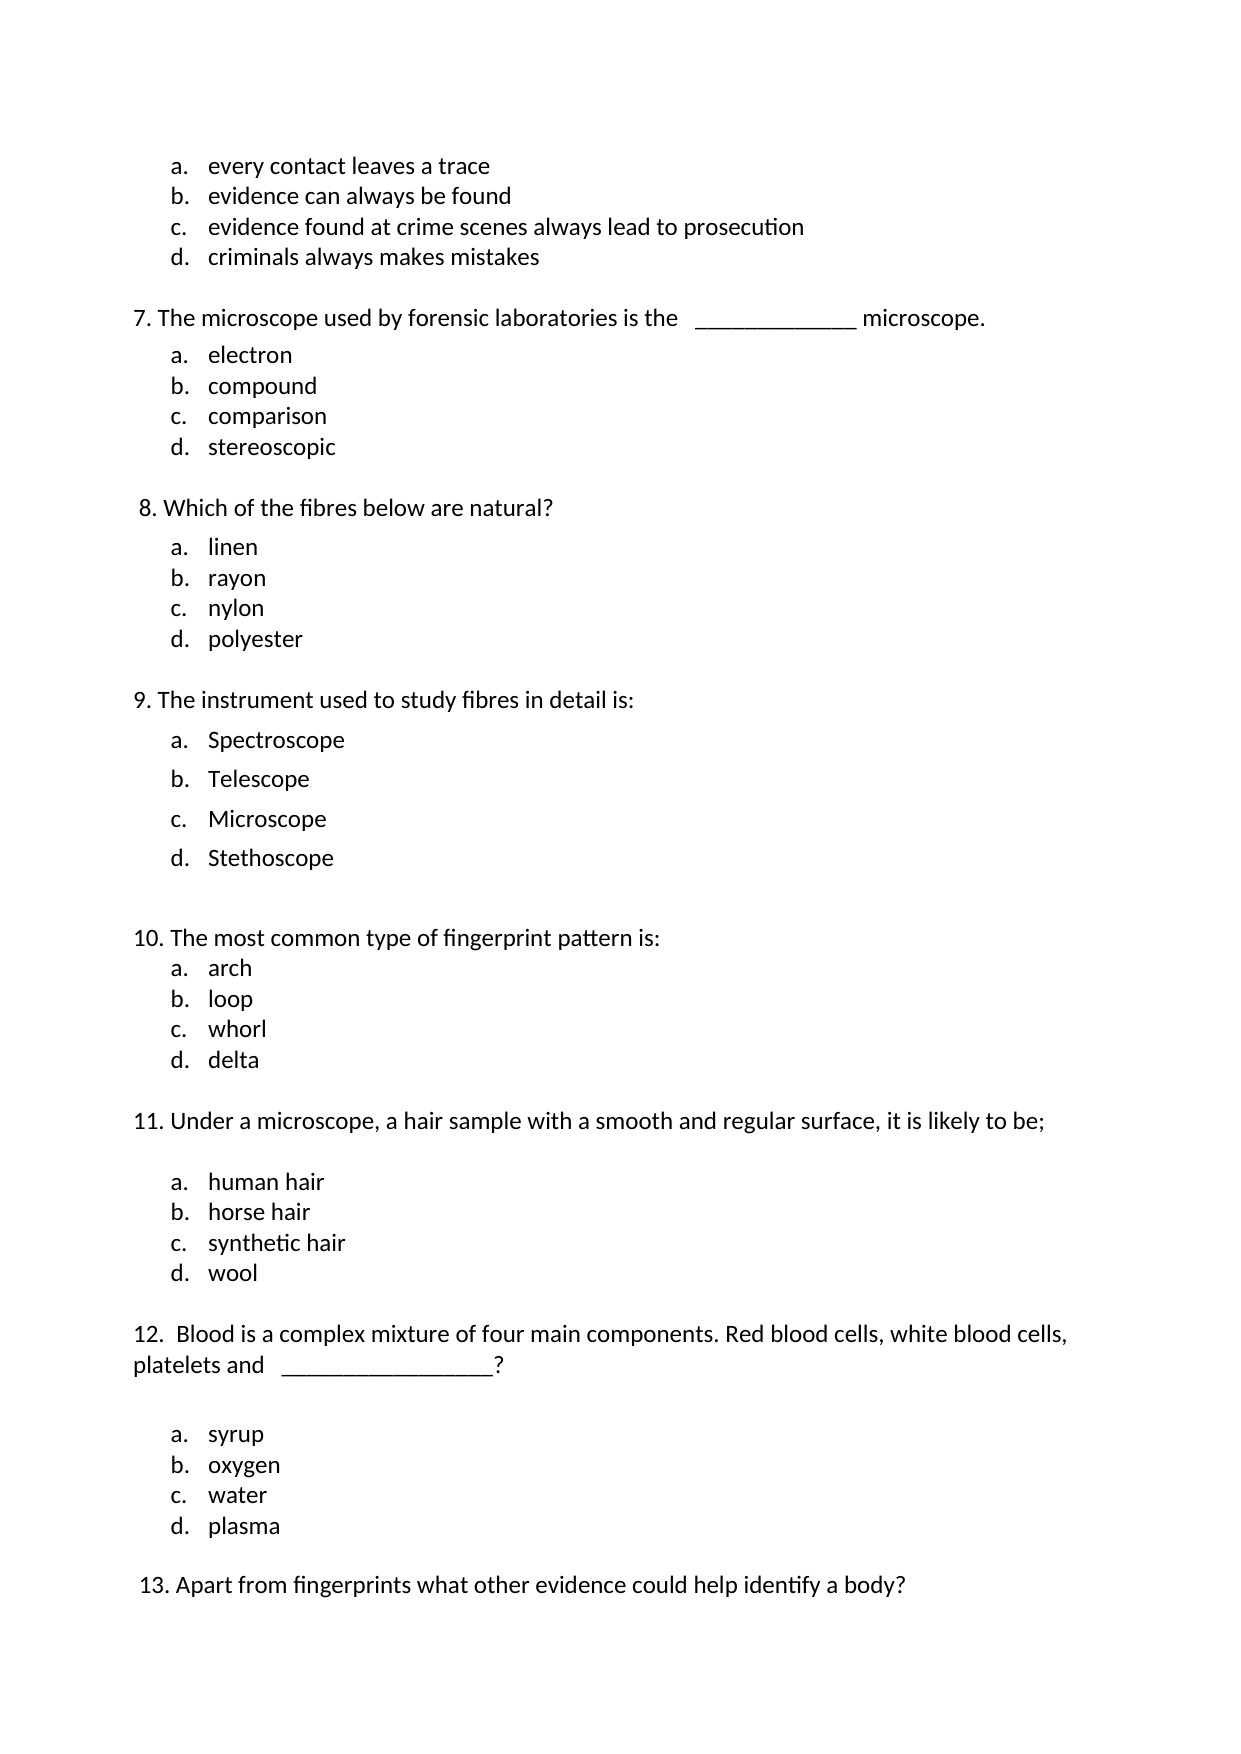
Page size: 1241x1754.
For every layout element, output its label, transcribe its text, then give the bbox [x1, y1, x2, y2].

list wool [170, 1257, 1122, 1288]
list rayon [170, 562, 1122, 593]
list compound [170, 370, 1122, 400]
list evidence found at crime scenes always lead to prosecution [170, 211, 1122, 242]
list plasma [170, 1510, 1122, 1540]
list syrup [170, 1418, 1122, 1449]
list Stethoscope [170, 842, 1122, 873]
list comparison [170, 400, 1122, 431]
text 8. Which of the fibres below are natural? [133, 492, 1122, 522]
list Microscope [170, 803, 1122, 833]
text 10. The most common type of fingerprint pattern is: [133, 922, 1122, 952]
list nylon [170, 593, 1122, 623]
list evidence can always be found [170, 181, 1122, 211]
list Telescope [170, 763, 1122, 794]
list arch [170, 952, 1122, 983]
list whorl [170, 1013, 1122, 1044]
text 7. The microscope used by forensic laboratories is the _____________ microscope. [133, 303, 1169, 333]
list loop [170, 983, 1122, 1013]
list human hair [170, 1166, 1122, 1196]
list horse hair [170, 1196, 1122, 1227]
list water [170, 1479, 1122, 1510]
text 13. Apart from fingerprints what other evidence could help identify a body? [133, 1569, 1122, 1600]
list linen [170, 532, 1122, 562]
list oxygen [170, 1449, 1122, 1479]
list polyester [170, 623, 1122, 654]
list delta [170, 1044, 1122, 1074]
list stereoscopic [170, 431, 1122, 461]
list every contact leaves a trace [170, 150, 1122, 181]
text 12. Blood is a complex mixture of four main components. Red blood cells, white blood cells, platelets and _________________? [133, 1318, 1122, 1379]
text 11. Under a microscope, a hair sample with a smooth and regular surface, it is likely to be; [133, 1105, 1122, 1135]
list Spectroscope [170, 724, 1122, 754]
list electron [170, 339, 1122, 370]
list synthetic hair [170, 1227, 1122, 1257]
text 9. The instrument used to study fibres in detail is: [133, 684, 1122, 715]
list criminals always makes mistakes [170, 242, 1122, 272]
